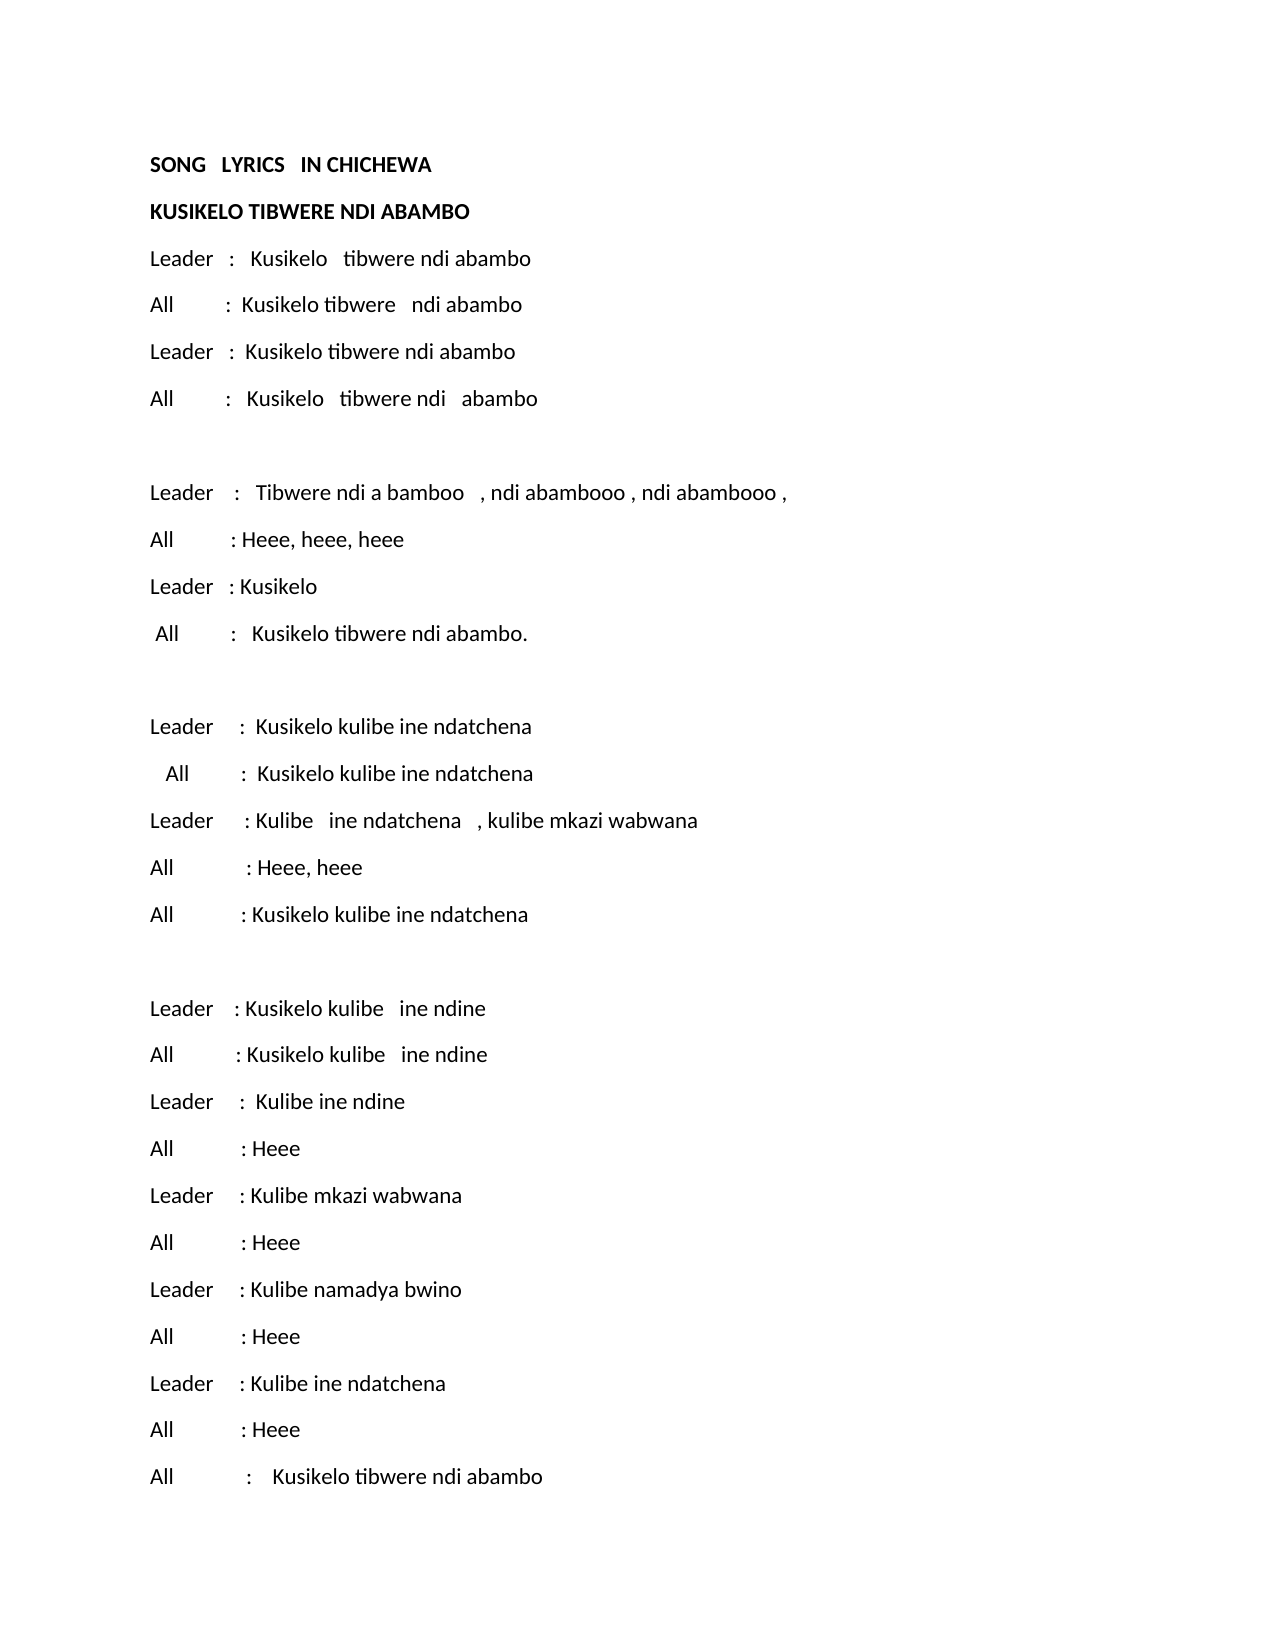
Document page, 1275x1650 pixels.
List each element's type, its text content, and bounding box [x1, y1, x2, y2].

text All : Heee [150, 1322, 1125, 1350]
text All : Heee [150, 1228, 1125, 1256]
text All : Heee [150, 1134, 1125, 1162]
text Leader : Kusikelo [150, 572, 1125, 600]
text All : Kusikelo kulibe ine ndatchena [150, 900, 1125, 928]
text SONG LYRICS IN CHICHEWA [150, 150, 1125, 178]
text KUSIKELO TIBWERE NDI ABAMBO [150, 197, 1125, 225]
text All : Kusikelo kulibe ine ndatchena [150, 759, 1125, 787]
text All : Kusikelo tibwere ndi abambo [150, 1462, 1125, 1491]
text All : Kusikelo tibwere ndi abambo [150, 291, 1125, 319]
text Leader : Kulibe ine ndatchena [150, 1369, 1125, 1397]
text All : Heee, heee, heee [150, 525, 1125, 553]
text Leader : Kusikelo tibwere ndi abambo [150, 244, 1125, 272]
text All : Kusikelo kulibe ine ndine [150, 1041, 1125, 1069]
text Leader : Kusikelo kulibe ine ndine [150, 994, 1125, 1022]
text Leader : Kulibe namadya bwino [150, 1275, 1125, 1303]
text All : Heee [150, 1416, 1125, 1444]
text Leader : Kulibe mkazi wabwana [150, 1181, 1125, 1209]
text Leader : Tibwere ndi a bamboo , ndi abambooo , ndi abambooo , [150, 478, 1125, 506]
text All : Kusikelo tibwere ndi abambo. [150, 619, 1125, 647]
text Leader : Kulibe ine ndine [150, 1087, 1125, 1116]
text Leader : Kusikelo tibwere ndi abambo [150, 337, 1125, 366]
text All : Heee, heee [150, 853, 1125, 881]
text All : Kusikelo tibwere ndi abambo [150, 384, 1125, 412]
text Leader : Kusikelo kulibe ine ndatchena [150, 712, 1125, 741]
text Leader : Kulibe ine ndatchena , kulibe mkazi wabwana [150, 806, 1125, 834]
